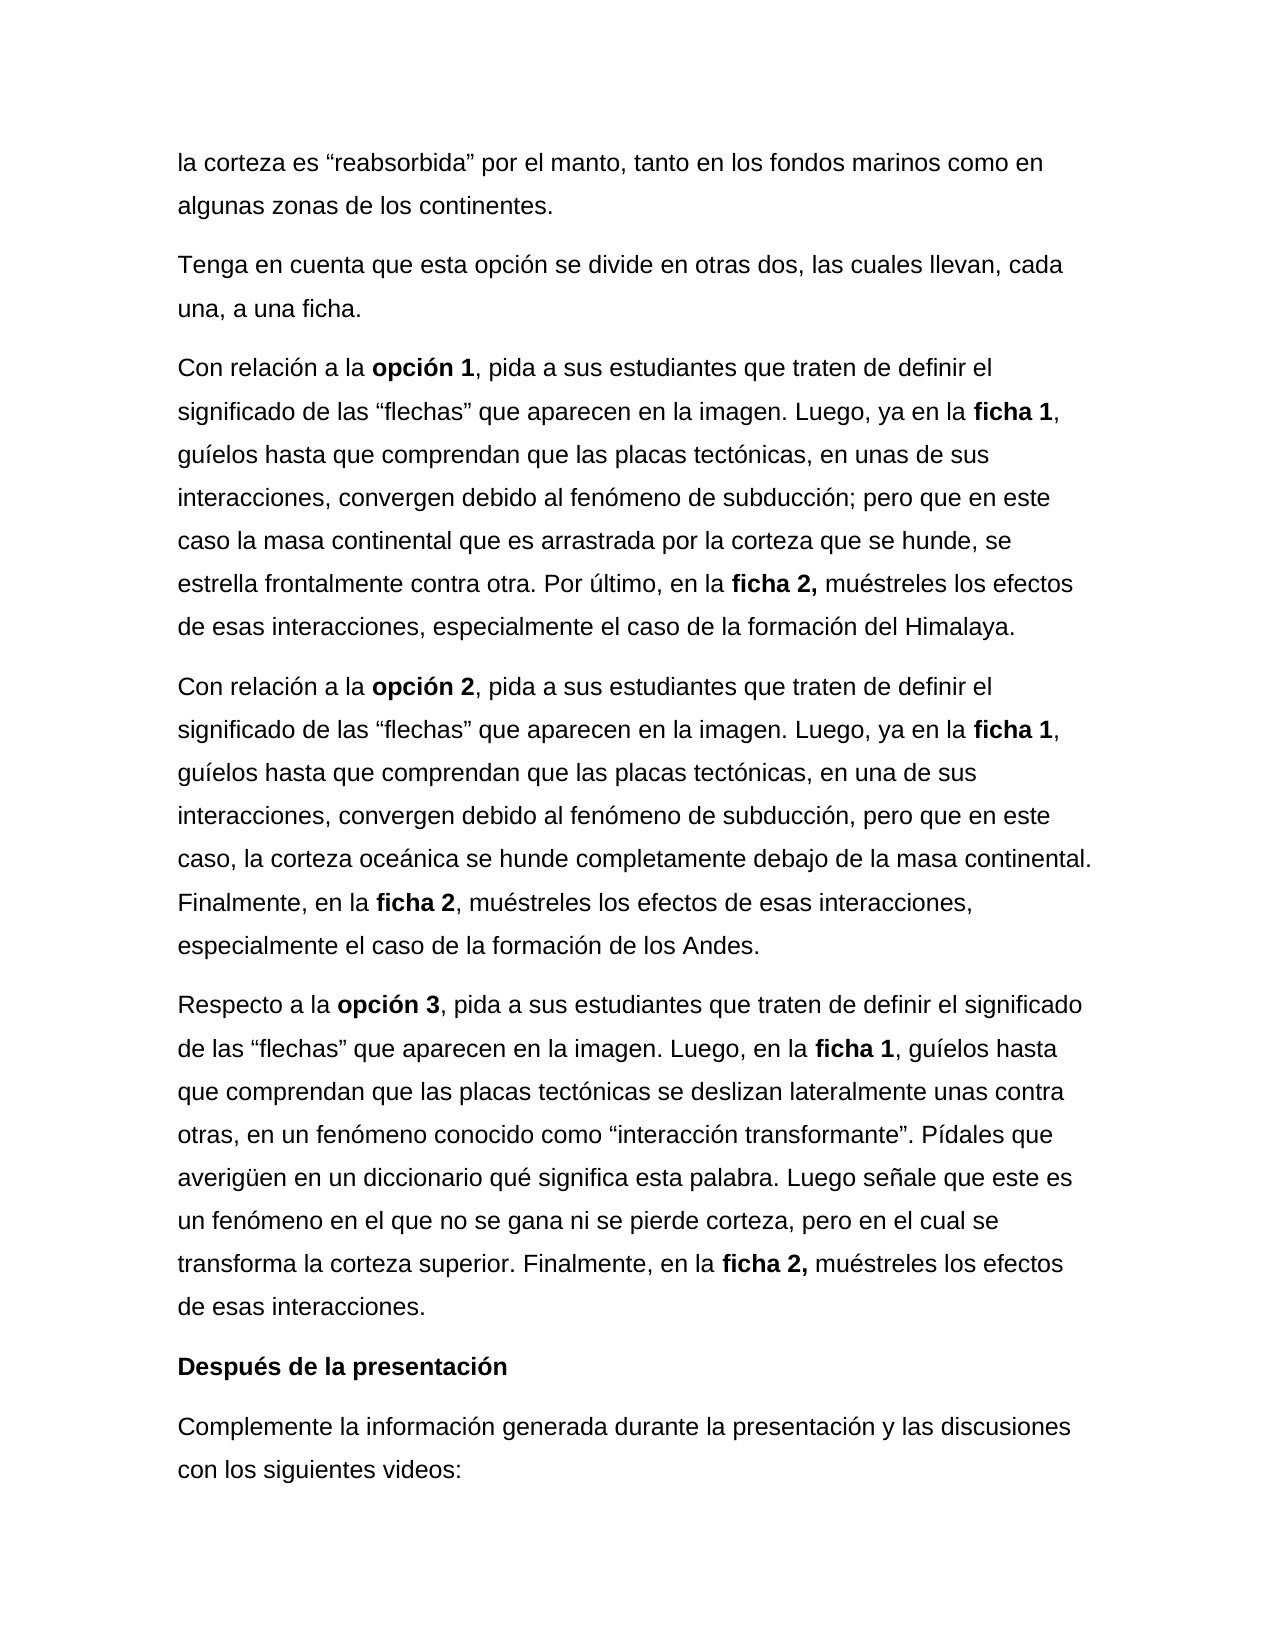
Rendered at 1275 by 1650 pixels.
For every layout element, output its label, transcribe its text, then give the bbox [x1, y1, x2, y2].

text Respecto a la opción 3, pida a sus estudiantes que traten de definir el significado de las “flechas” que aparecen en la imagen. Luego, en la ficha 1, guíelos hasta que comprendan que las placas tectónicas se deslizan lateralmente unas contra otras, en un fenómeno conocido como “interacción transformante”. Pídales que averigüen en un diccionario qué significa esta palabra. Luego señale que este es un fenómeno en el que no se gana ni se pierde corteza, pero en el cual se transforma la corteza superior. Finalmente, en la ficha 2, muéstreles los efectos de esas interacciones. [177, 991, 1098, 1321]
text Con relación a la opción 1, pida a sus estudiantes que traten de definir el significado de las “flechas” que aparecen en la imagen. Luego, ya en la ficha 1, guíelos hasta que comprendan que las placas tectónicas, en unas de sus interacciones, convergen debido al fenómeno de subducción; pero que en este caso la masa continental que es arrastrada por la corteza que se hunde, se estrella frontalmente contra otra. Por último, en la ficha 2, muéstreles los efectos de esas interacciones, especialmente el caso de la formación del Himalaya. [177, 353, 1098, 641]
text Complemente la información generada durante la presentación y las discusiones con los siguientes videos: [177, 1412, 1098, 1484]
text Tenga en cuenta que esta opción se divide en otras dos, las cuales llevan, cada una, a una ficha. [177, 251, 1098, 322]
text Después de la presentación [177, 1352, 1098, 1381]
text Con relación a la opción 2, pida a sus estudiantes que traten de definir el significado de las “flechas” que aparecen en la imagen. Luego, ya en la ficha 1, guíelos hasta que comprendan que las placas tectónicas, en una de sus interacciones, convergen debido al fenómeno de subducción, pero que en este caso, la corteza oceánica se hunde completamente debajo de la masa continental. Finalmente, en la ficha 2, muéstreles los efectos de esas interacciones, especialmente el caso de la formación de los Andes. [177, 672, 1098, 959]
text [177, 148, 1098, 219]
